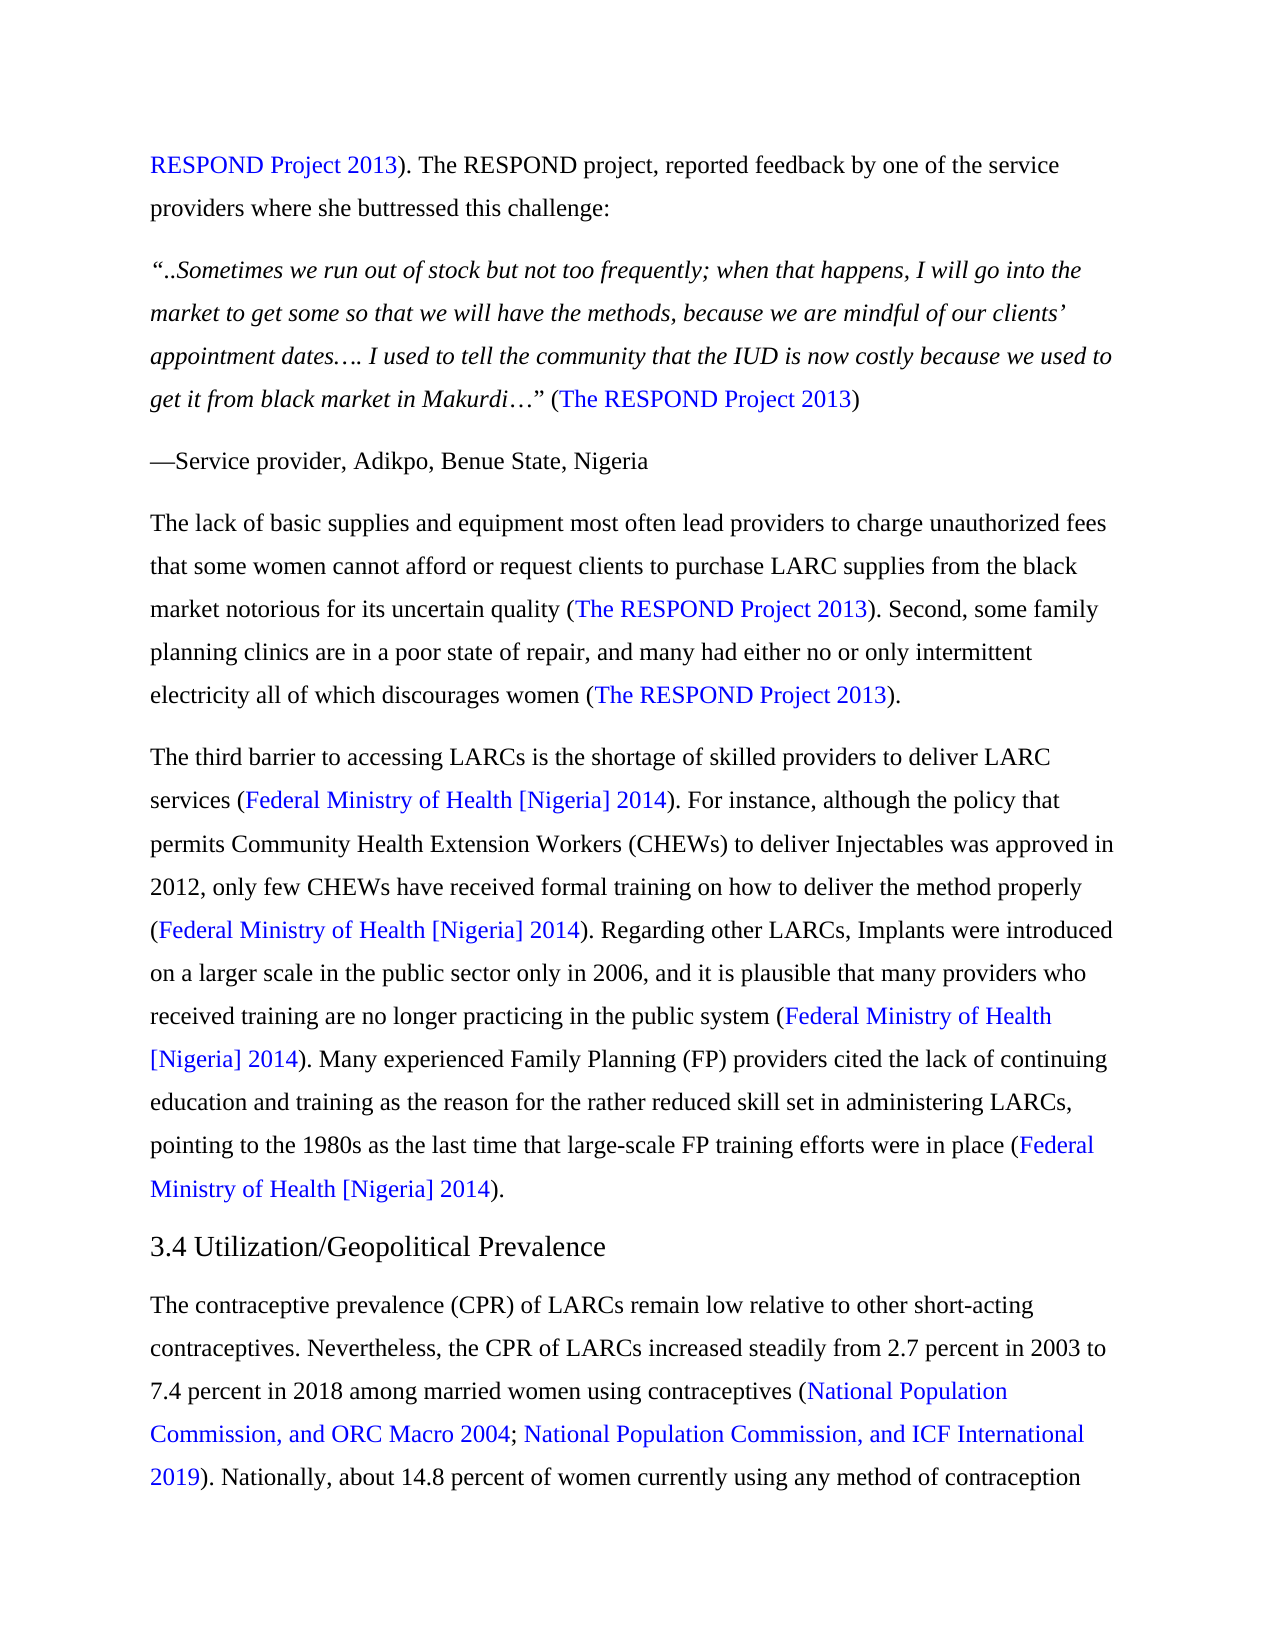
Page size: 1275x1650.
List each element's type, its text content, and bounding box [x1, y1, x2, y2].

text The lack of basic supplies and equipment most often lead providers to charge unauthorized fees that some women cannot afford or request clients to purchase LARC supplies from the black market notorious for its uncertain quality (The RESPOND Project 2013). Second, some family planning clinics are in a poor state of repair, and many had either no or only intermittent electricity all of which discourages women (The RESPOND Project 2013). [150, 508, 1125, 709]
text “..Sometimes we run out of stock but not too frequently; when that happens, I will go into the market to get some so that we will have the methods, because we are mindful of our clients’ appointment dates…. I used to tell the community that the IUD is now costly because we used to get it from black market in Makurdi…” (The RESPOND Project 2013) [150, 255, 1125, 413]
text —Service provider, Adikpo, Benue State, Nigeria [150, 446, 1125, 475]
text The third barrier to accessing LARCs is the shortage of skilled providers to deliver LARC services (Federal Ministry of Health [Nigeria] 2014). For instance, although the policy that permits Community Health Extension Workers (CHEWs) to deliver Injectables was approved in 2012, only few CHEWs have received formal training on how to deliver the method properly (Federal Ministry of Health [Nigeria] 2014). Regarding other LARCs, Implants were introduced on a larger scale in the public sector only in 2006, and it is plausible that many providers who received training are no longer practicing in the public system (Federal Ministry of Health [Nigeria] 2014). Many experienced Family Planning (FP) providers cited the lack of continuing education and training as the reason for the rather reduced skill set in administering LARCs, pointing to the 1980s as the last time that large-scale FP training efforts were in place (Federal Ministry of Health [Nigeria] 2014). [150, 742, 1125, 1202]
subtitle 3.4 Utilization/Geopolitical Prevalence [150, 1229, 1125, 1263]
